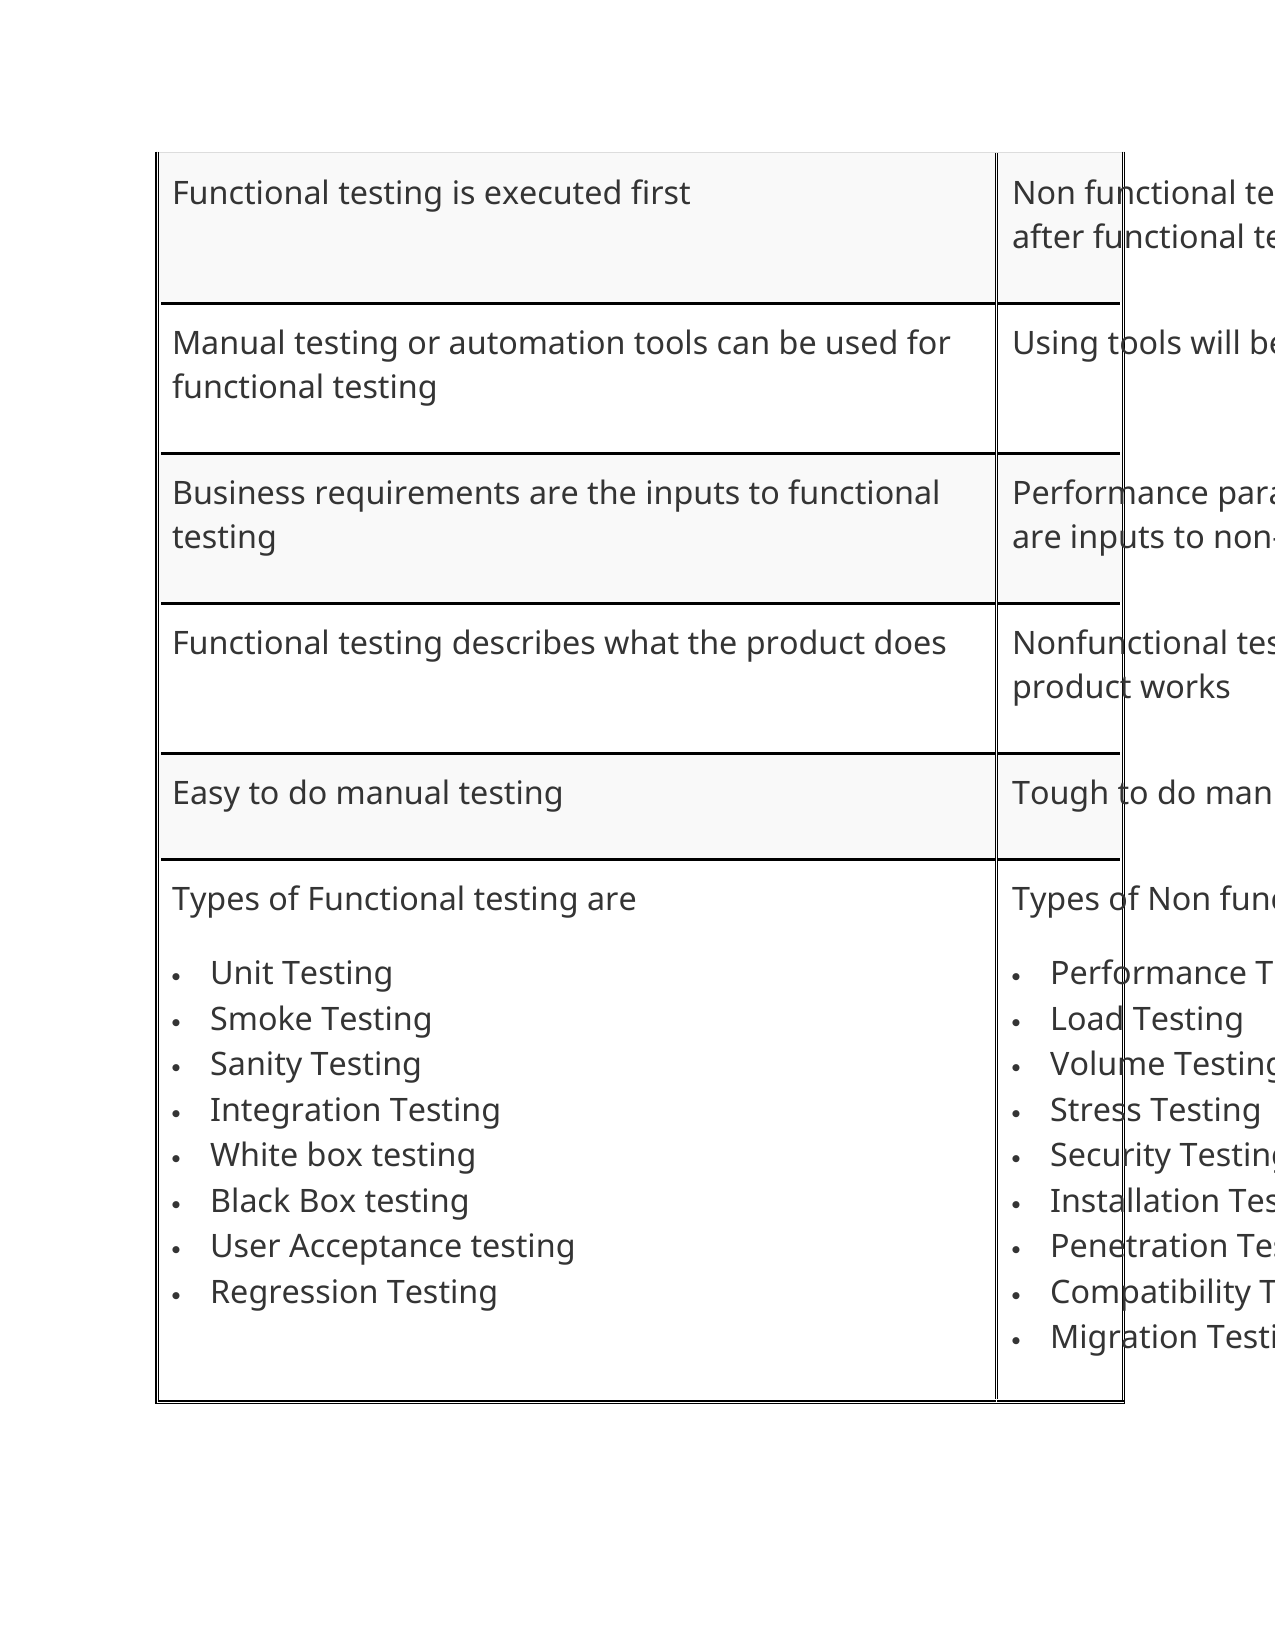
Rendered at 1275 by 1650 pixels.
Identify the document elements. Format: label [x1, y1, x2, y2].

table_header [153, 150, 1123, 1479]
table_header [149, 150, 153, 1479]
